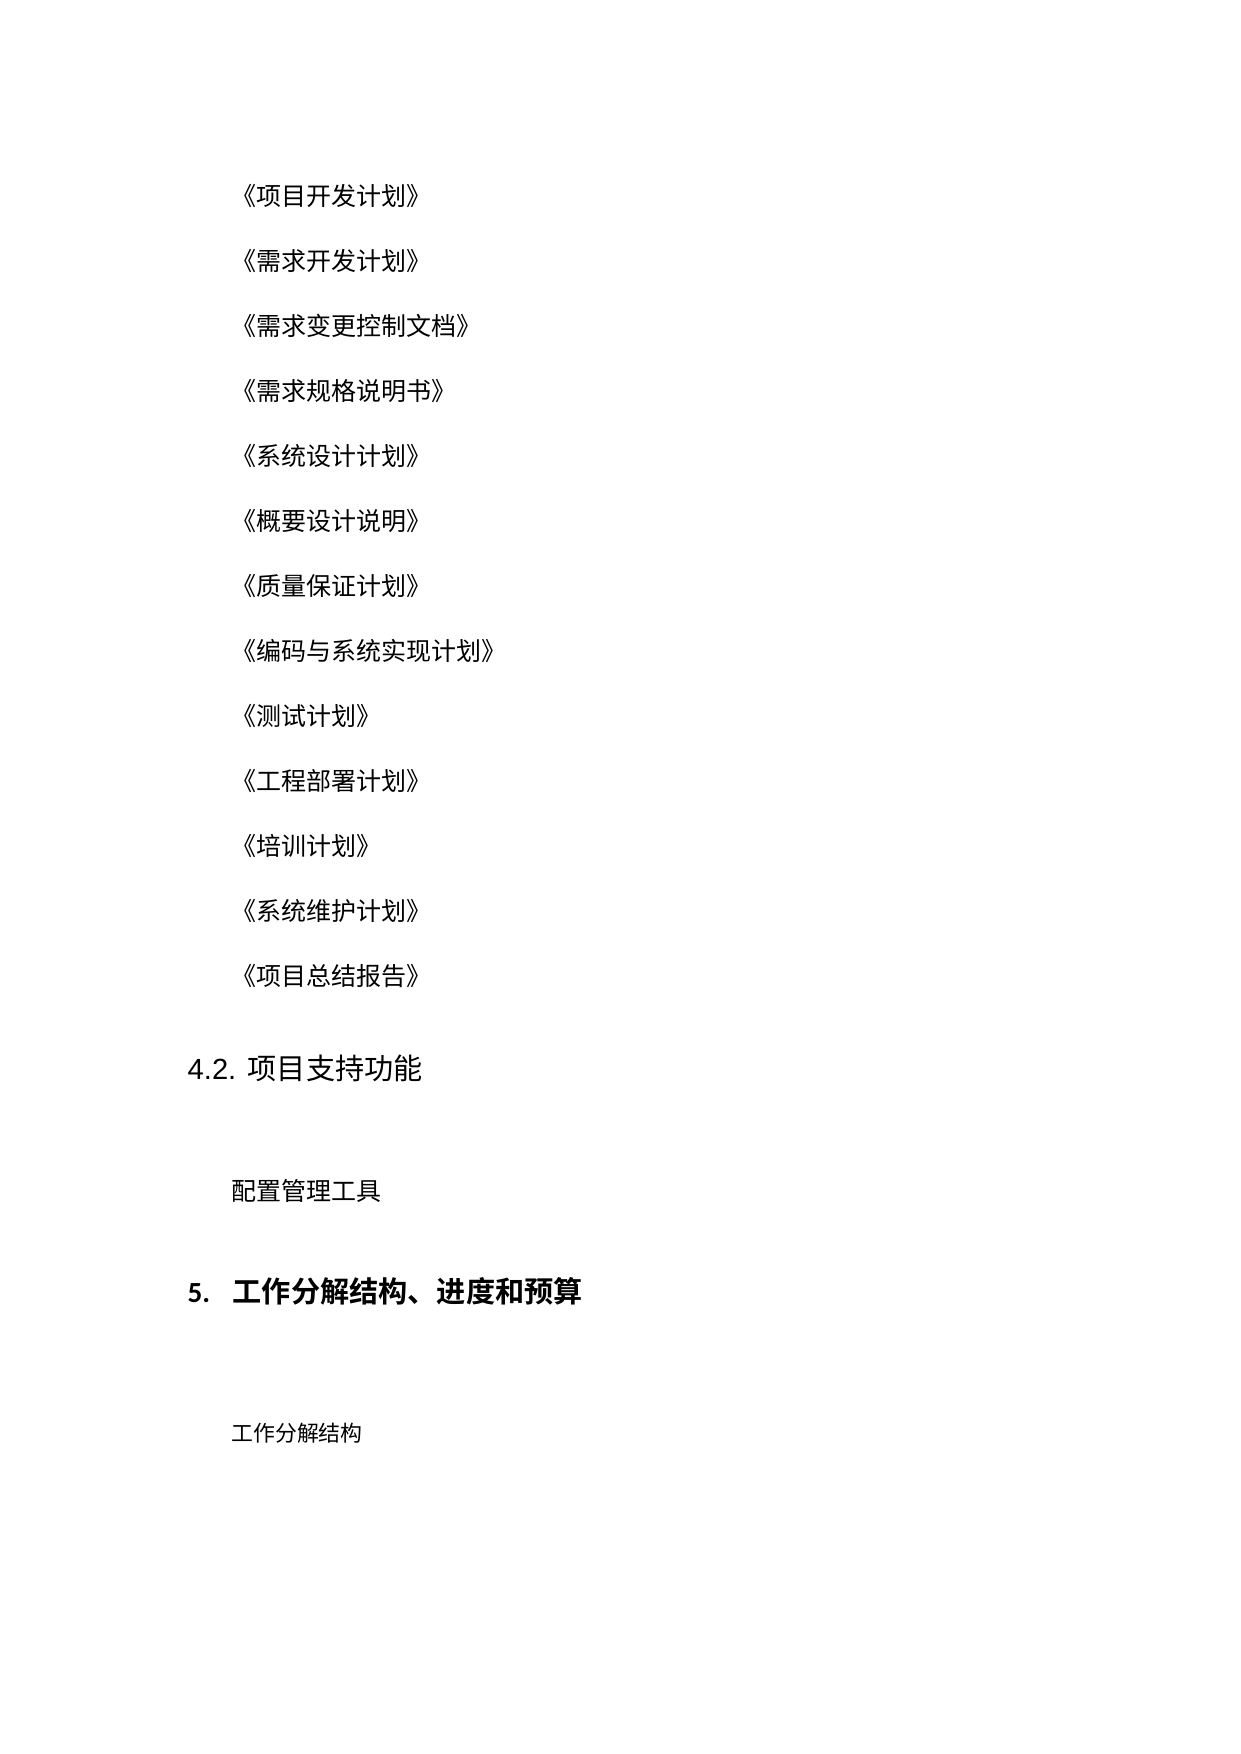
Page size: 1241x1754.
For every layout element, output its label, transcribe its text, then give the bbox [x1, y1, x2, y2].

subtitle 工作分解结构、进度和预算 [187, 1257, 1053, 1322]
text 《项目总结报告》 [187, 942, 1053, 1007]
text 《培训计划》 [187, 812, 1053, 877]
text 《项目开发计划》 [187, 162, 1053, 227]
text 《概要设计说明》 [187, 487, 1053, 552]
text 《需求变更控制文档》 [187, 292, 1053, 357]
text 工作分解结构 [187, 1416, 1053, 1448]
text 配置管理工具 [187, 1157, 1053, 1222]
text 《系统设计计划》 [187, 422, 1053, 487]
text 《系统维护计划》 [187, 877, 1053, 942]
text 《质量保证计划》 [187, 552, 1053, 617]
text 《需求开发计划》 [187, 227, 1053, 292]
text 《工程部署计划》 [187, 747, 1053, 812]
text 《需求规格说明书》 [187, 357, 1053, 422]
subtitle 项目支持功能 [187, 1034, 1053, 1099]
text 《编码与系统实现计划》 [187, 617, 1053, 682]
text 《测试计划》 [187, 682, 1053, 747]
